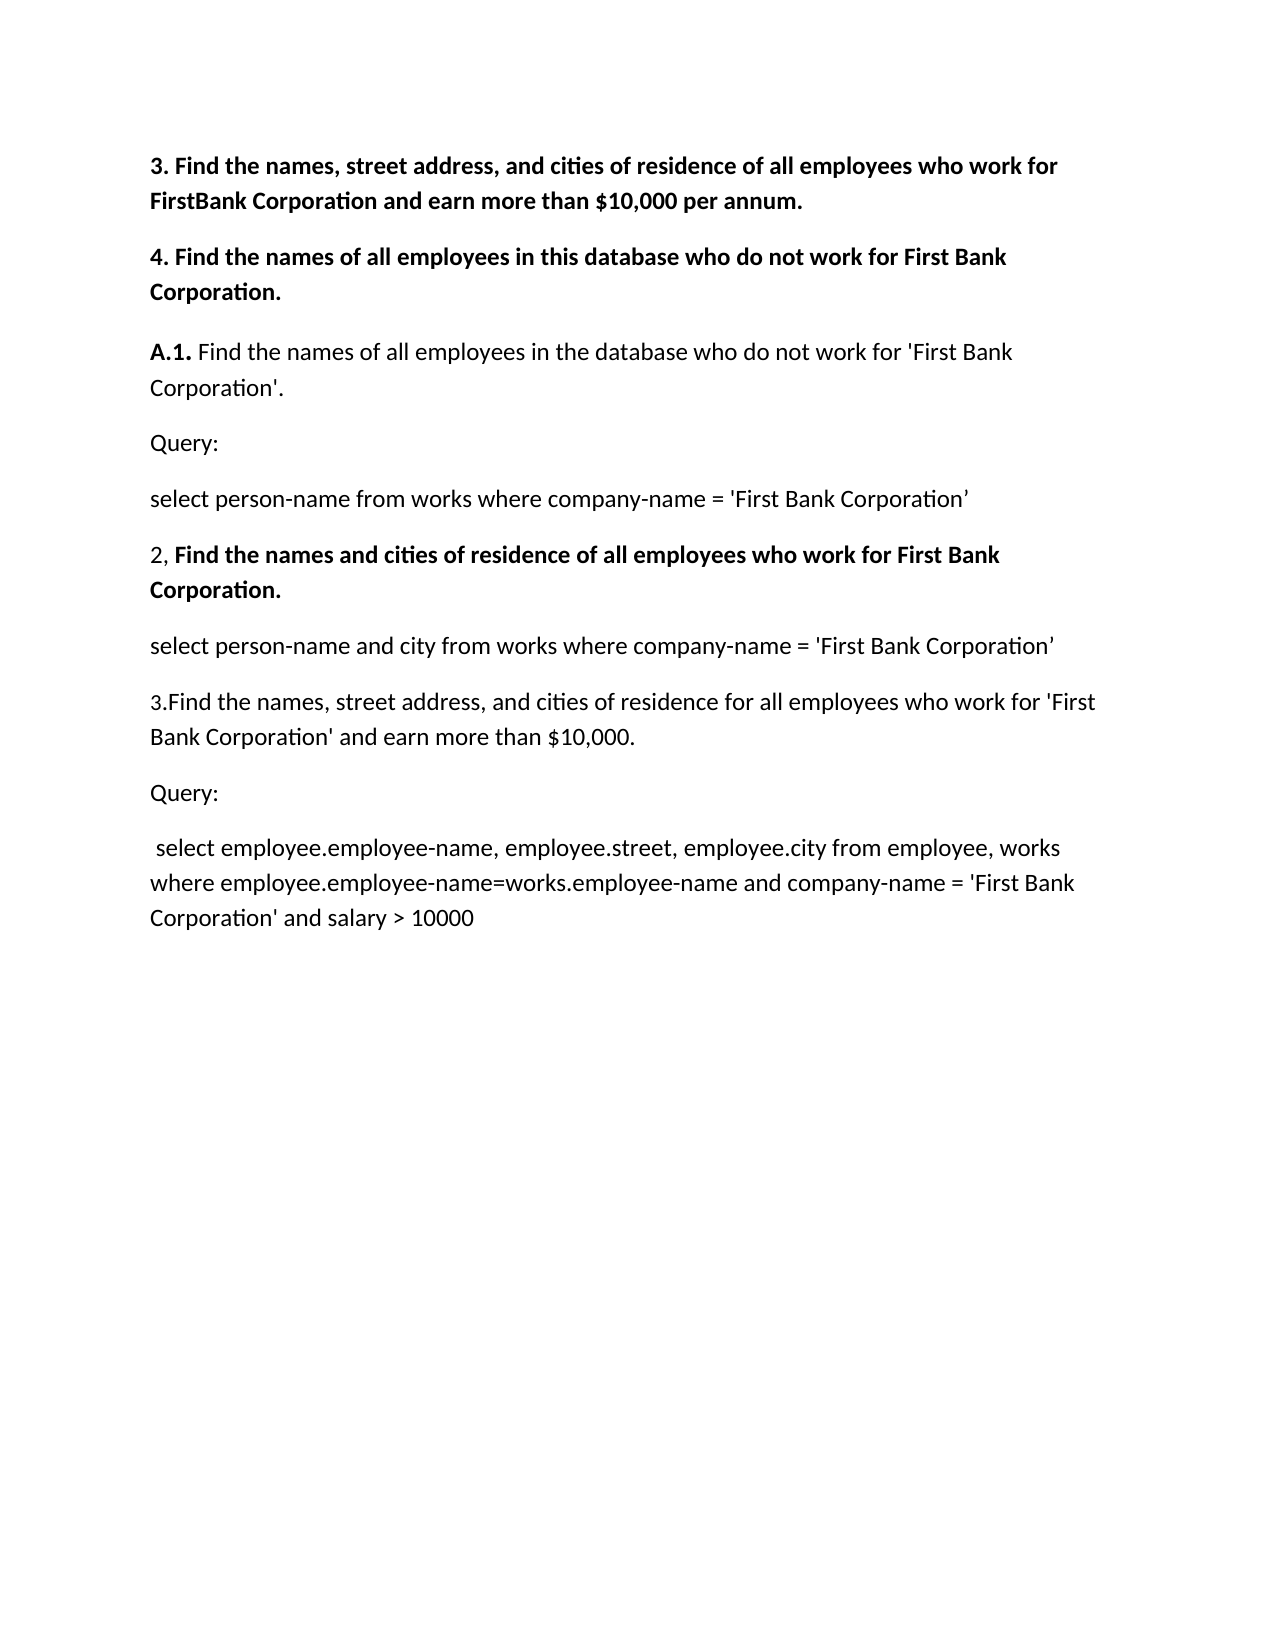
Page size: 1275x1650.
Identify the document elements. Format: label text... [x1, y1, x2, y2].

text 3.Find the names, street address, and cities of residence for all employees who work for 'First Bank Corporation' and earn more than $10,000. [150, 686, 1125, 751]
text 2, Find the names and cities of residence of all employees who work for First Bank Corporation. [150, 539, 1125, 605]
text select person-name from works where company-name = 'First Bank Corporation’ [150, 483, 1125, 514]
text Query: [150, 777, 1125, 807]
text 3. Find the names, street address, and cities of residence of all employees who work for FirstBank Corporation and earn more than $10,000 per annum. [150, 150, 1125, 216]
text 4. Find the names of all employees in this database who do not work for First Bank Corporation. [150, 241, 1125, 306]
text select person-name and city from works where company-name = 'First Bank Corporation’ [150, 630, 1125, 661]
text select employee.employee-name, employee.street, employee.city from employee, works where employee.employee-name=works.employee-name and company-name = 'First Bank Corporation' and salary > 10000 [150, 833, 1125, 933]
text A.1. Find the names of all employees in the database who do not work for 'First Bank Corporation'. [150, 332, 1125, 402]
text Query: [150, 428, 1125, 458]
